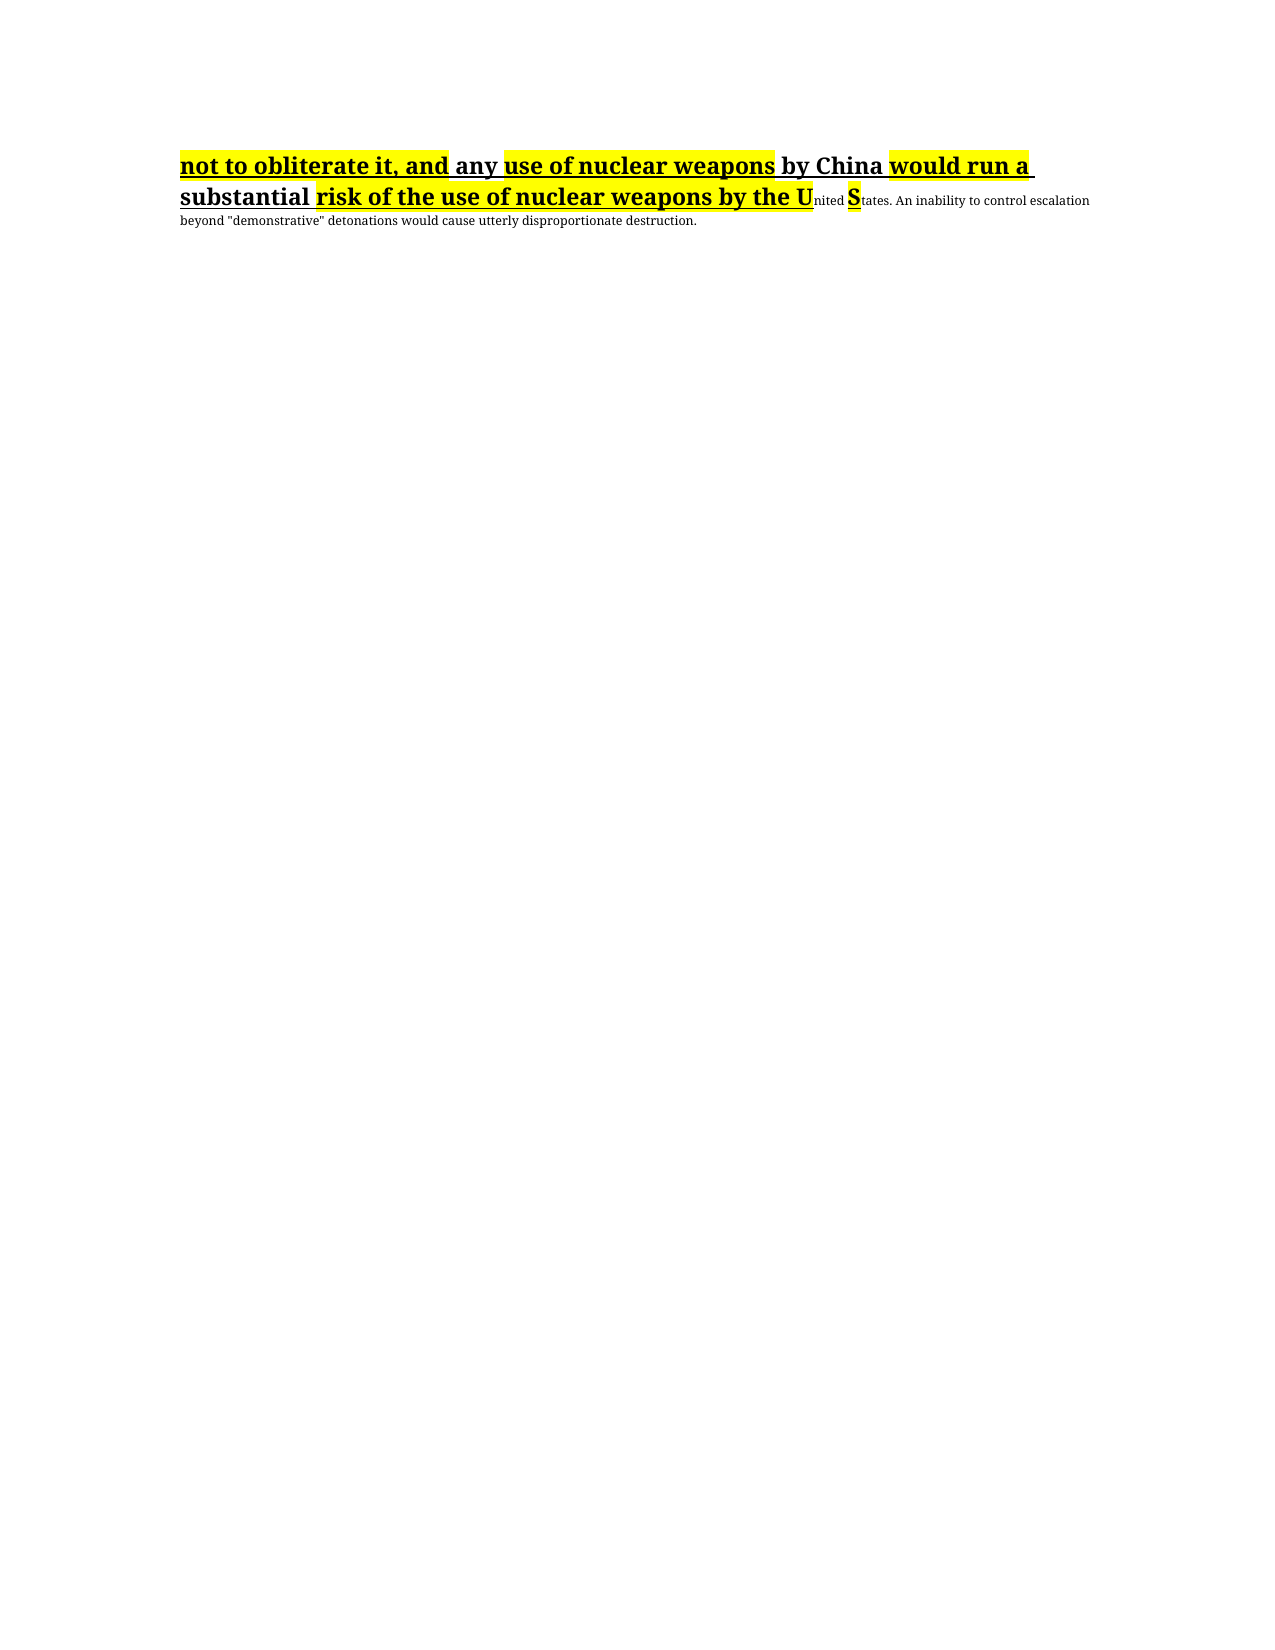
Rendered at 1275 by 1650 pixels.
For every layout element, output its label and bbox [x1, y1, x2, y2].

text [180, 150, 1095, 229]
